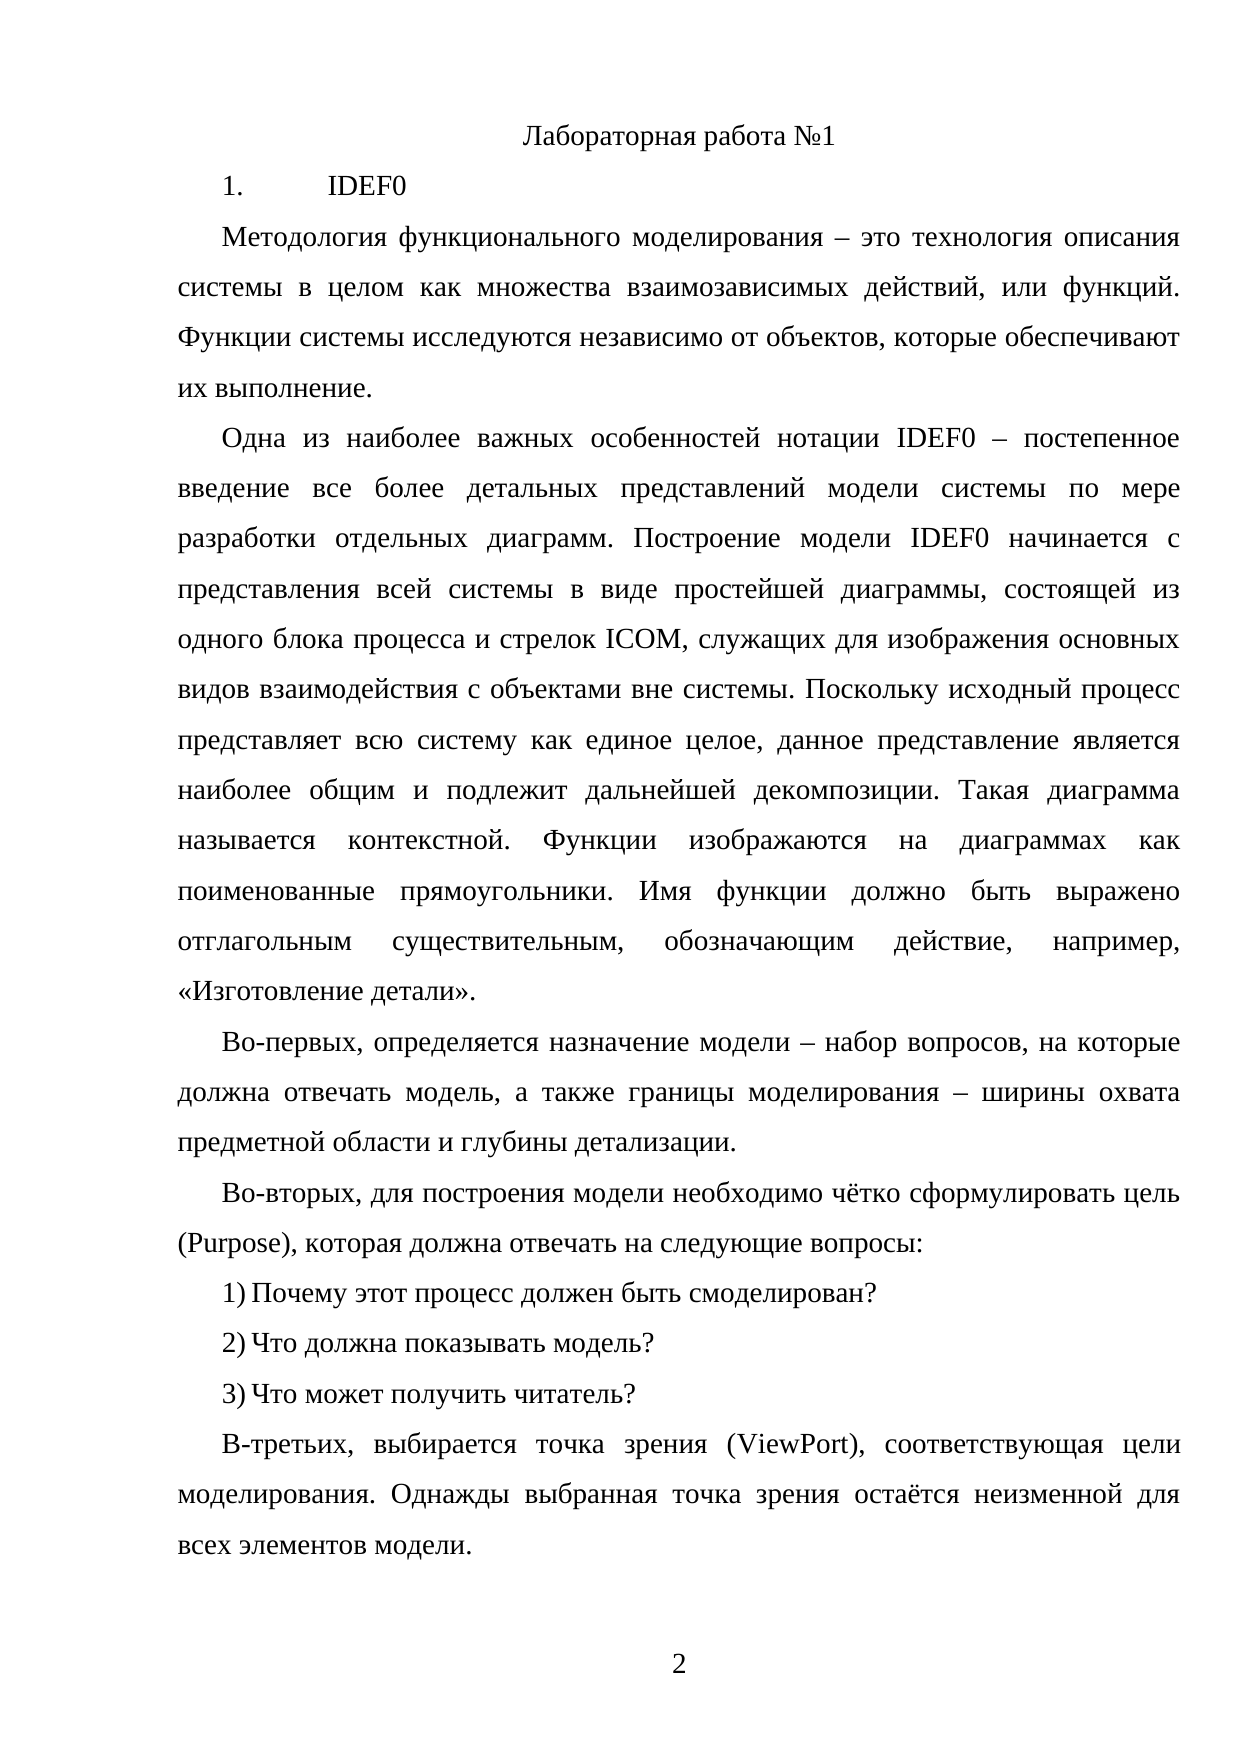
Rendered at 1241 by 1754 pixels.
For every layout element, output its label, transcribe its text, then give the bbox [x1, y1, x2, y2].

list Почему этот процесс должен быть смоделирован? [177, 1275, 1181, 1309]
list Что может получить читатель? [177, 1376, 1181, 1409]
text Во-вторых, для построения модели необходимо чётко сформулировать цель (Purpose), которая должна отвечать на следующие вопросы: [177, 1175, 1181, 1258]
text Во-первых, определяется назначение модели – набор вопросов, на которые должна отвечать модель, а также границы моделирования – ширины охвата предметной области и глубины детализации. [177, 1024, 1181, 1158]
text Одна из наиболее важных особенностей нотации IDEF0 – постепенное введение все более детальных представлений модели системы по мере разработки отдельных диаграмм. Построение модели IDEF0 начинается с представления всей системы в виде простейшей диаграммы, состоящей из одного блока процесса и стрелок ICOM, служащих для изображения основных видов взаимодействия с объектами вне системы. Поскольку исходный процесс представляет всю систему как единое целое, данное представление является наиболее общим и подлежит дальнейшей декомпозиции. Такая диаграмма называется контекстной. Функции изображаются на диаграммах как поименованные прямоугольники. Имя функции должно быть выражено отглагольным существительным, обозначающим действие, например, «Изготовление детали». [177, 420, 1181, 1007]
subtitle Лабораторная работа №1 [177, 118, 1181, 152]
text Методология функционального моделирования – это технология описания системы в целом как множества взаимозависимых действий, или функций. Функции системы исследуются независимо от объектов, которые обеспечивают их выполнение. [177, 219, 1181, 403]
text IDEF0 [177, 168, 1181, 202]
list Что должна показывать модель? [177, 1326, 1181, 1359]
text В-третьих, выбирается точка зрения (ViewPort), соответствующая цели моделирования. Однажды выбранная точка зрения остаётся неизменной для всех элементов модели. [177, 1426, 1181, 1560]
